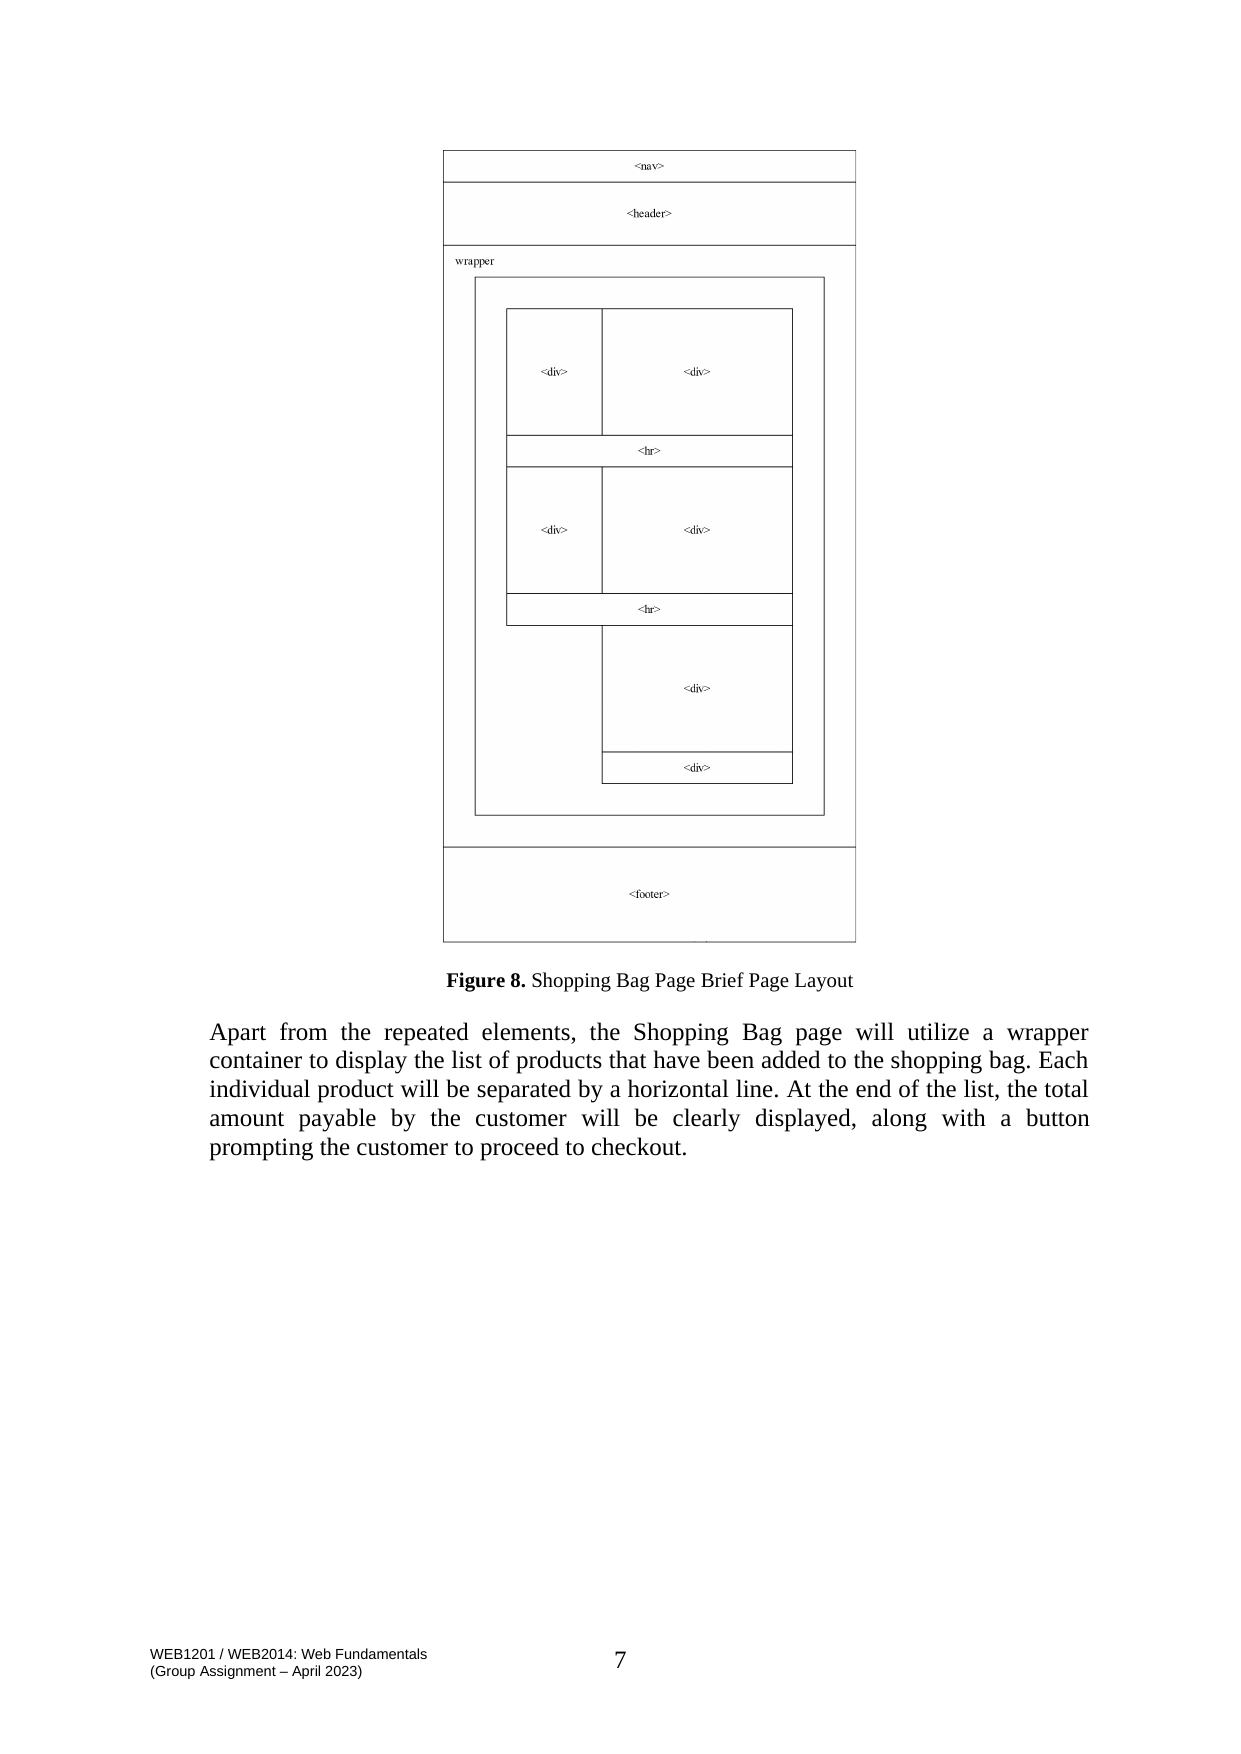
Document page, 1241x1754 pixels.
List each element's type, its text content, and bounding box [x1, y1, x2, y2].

text Figure 8. Shopping Bag Page Brief Page Layout [209, 967, 1090, 992]
text Apart from the repeated elements, the Shopping Bag page will utilize a wrapper container to display the list of products that have been added to the shopping bag. Each individual product will be separated by a horizontal line. At the end of the list, the total amount payable by the customer will be clearly displayed, along with a button prompting the customer to proceed to checkout. [209, 1017, 1090, 1160]
picture [442, 150, 857, 943]
